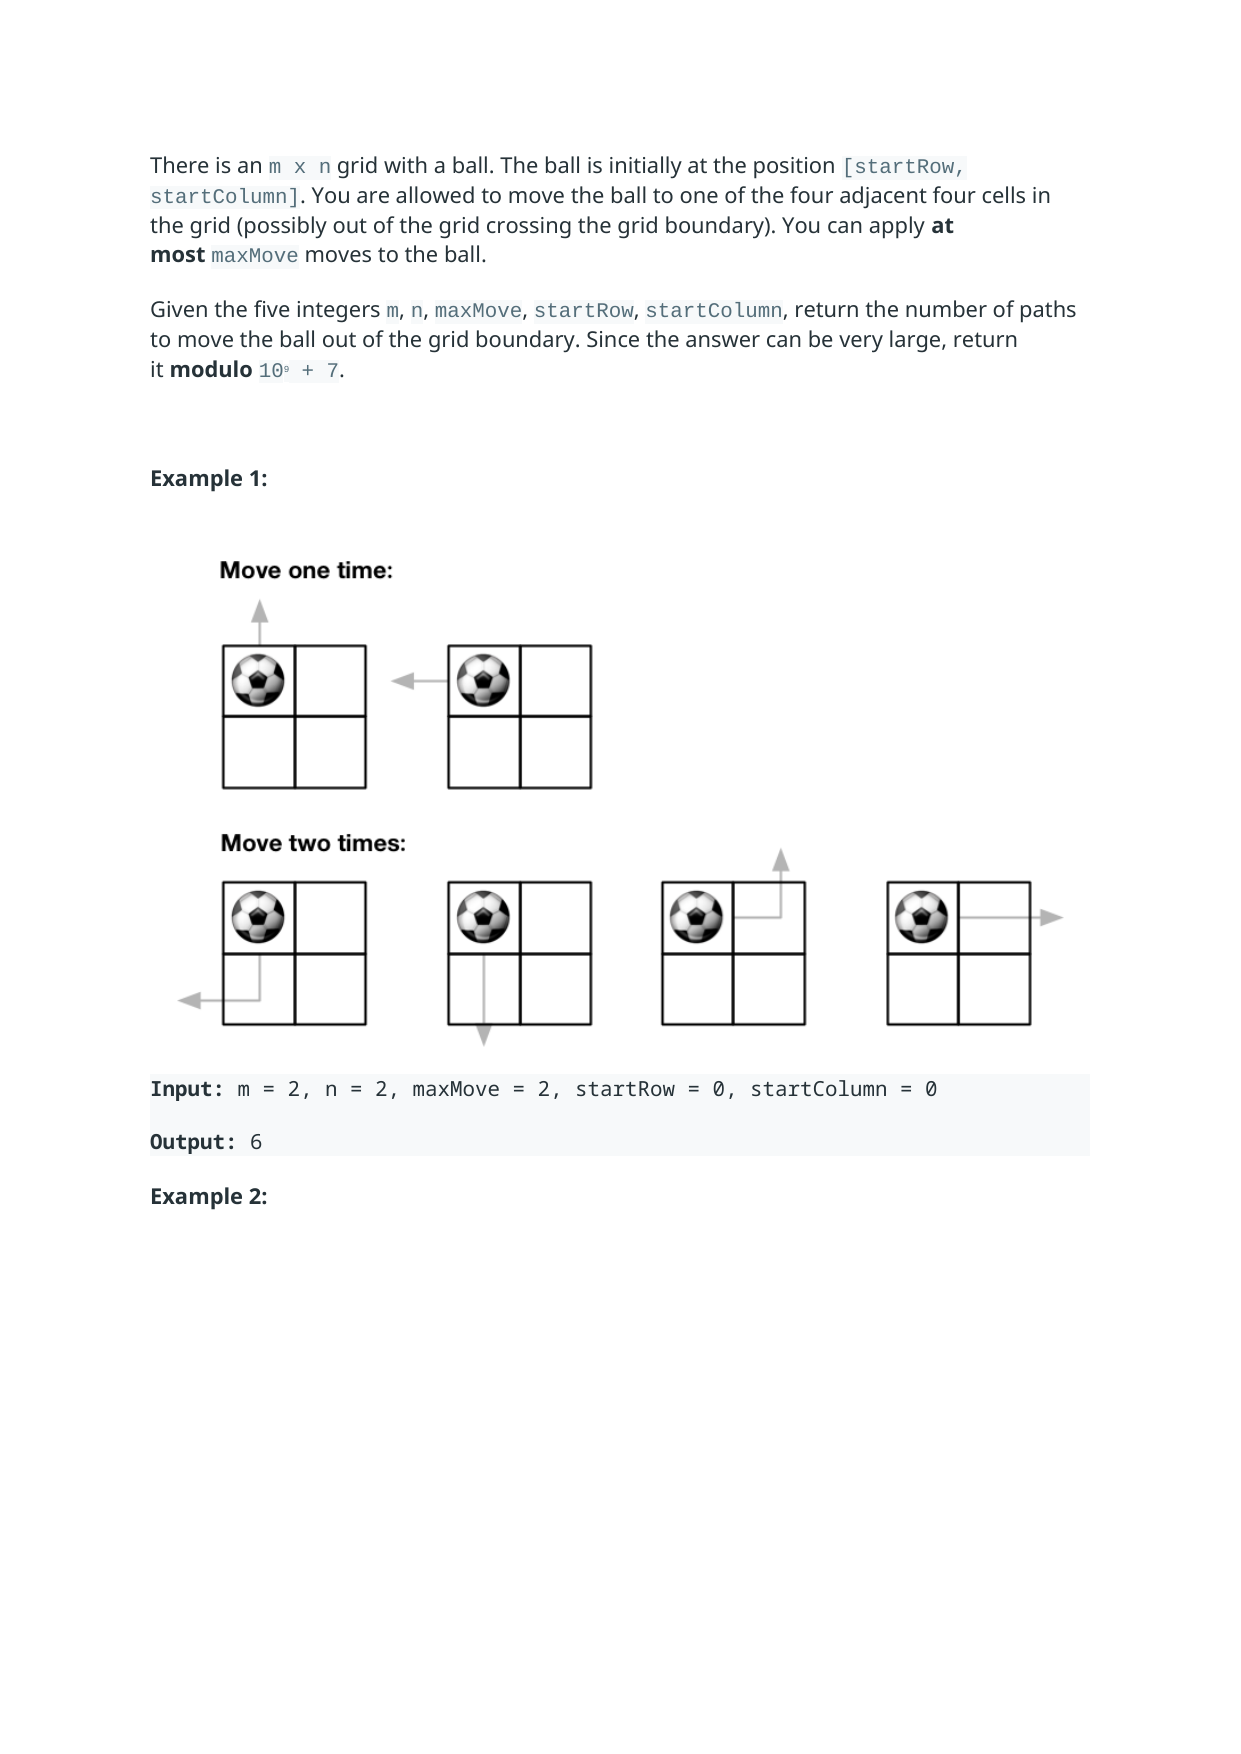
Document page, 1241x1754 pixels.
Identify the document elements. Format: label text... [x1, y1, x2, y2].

picture [150, 518, 1091, 1074]
text There is an m x n grid with a ball. The ball is initially at the position [startRow, startColumn]. You are allowed to move the ball to one of the four adjacent four cells in the grid (possibly out of the grid crossing the grid boundary). You can apply at most maxMove moves to the ball. [150, 150, 1090, 269]
text Example 2: [150, 1181, 1090, 1211]
text Example 1: [150, 463, 1090, 493]
text Given the five integers m, n, maxMove, startRow, startColumn, return the number of paths to move the ball out of the grid boundary. Since the answer can be very large, return it modulo 109 + 7. [150, 294, 1090, 383]
text Output: 6 [150, 1127, 1090, 1156]
text Input: m = 2, n = 2, maxMove = 2, startRow = 0, startColumn = 0 [150, 1074, 1090, 1102]
